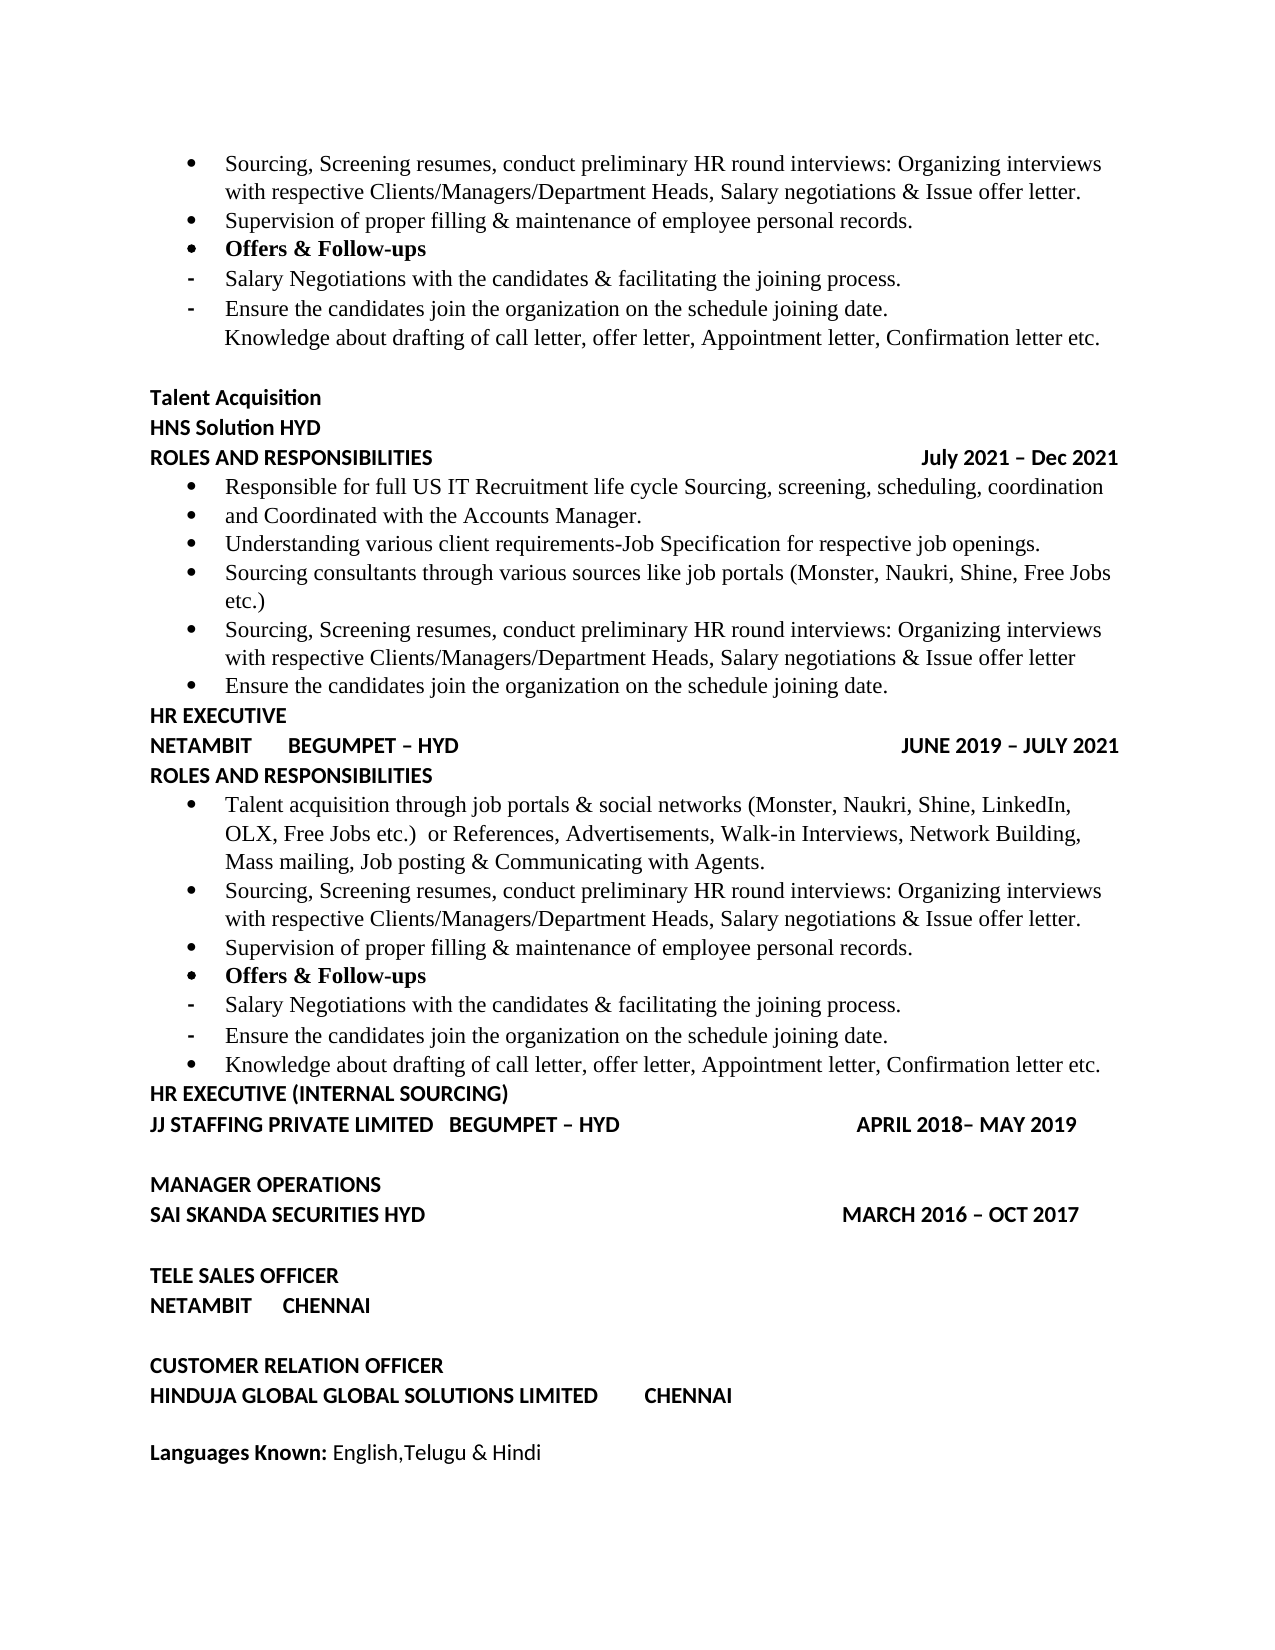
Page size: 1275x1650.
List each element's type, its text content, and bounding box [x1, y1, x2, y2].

text Languages Known: English,Telugu & Hindi [150, 1438, 1125, 1466]
text Knowledge about drafting of call letter, offer letter, Appointment letter, Confirmation letter etc. [150, 324, 1125, 351]
list Sourcing, Screening resumes, conduct preliminary HR round interviews: Organizing interviews with respective Clients/Managers/Department Heads, Salary negotiations & Issue offer letter. [187, 877, 1125, 932]
text HNS Solution HYD [150, 413, 1125, 441]
text SAI SKANDA SECURITIES HYD MARCH 2016 – OCT 2017 [150, 1200, 1125, 1228]
list Knowledge about drafting of call letter, offer letter, Appointment letter, Confirmation letter etc. [187, 1051, 1125, 1077]
list and Coordinated with the Accounts Manager. [187, 502, 1125, 528]
text TELE SALES OFFICER [150, 1261, 1125, 1289]
text JJ STAFFING PRIVATE LIMITED BEGUMPET – HYD APRIL 2018– MAY 2019 [150, 1110, 1125, 1138]
list Ensure the candidates join the organization on the schedule joining date. [187, 672, 1125, 699]
text ROLES AND RESPONSIBILITIES [150, 761, 1125, 789]
text NETAMBIT CHENNAI [150, 1291, 1125, 1319]
list Understanding various client requirements-Job Specification for respective job openings. [187, 530, 1125, 557]
text CUSTOMER RELATION OFFICER [150, 1351, 1125, 1379]
text HINDUJA GLOBAL GLOBAL SOLUTIONS LIMITED CHENNAI [150, 1382, 1125, 1409]
list Sourcing, Screening resumes, conduct preliminary HR round interviews: Organizing interviews with respective Clients/Managers/Department Heads, Salary negotiations & Issue offer letter [187, 616, 1125, 670]
list Sourcing, Screening resumes, conduct preliminary HR round interviews: Organizing interviews with respective Clients/Managers/Department Heads, Salary negotiations & Issue offer letter. [187, 150, 1125, 205]
text Talent Acquisition [150, 383, 1125, 411]
list Salary Negotiations with the candidates & facilitating the joining process. [187, 991, 1125, 1019]
list Responsible for full US IT Recruitment life cycle Sourcing, screening, scheduling, coordination [187, 473, 1125, 500]
text ROLES AND RESPONSIBILITIES July 2021 – Dec 2021 [150, 443, 1125, 471]
list Sourcing consultants through various sources like job portals (Monster, Naukri, Shine, Free Jobs etc.) [187, 559, 1125, 613]
text MANAGER OPERATIONS [150, 1170, 1125, 1198]
list Supervision of proper filling & maintenance of employee personal records. [187, 934, 1125, 960]
text HR EXECUTIVE [150, 701, 1125, 729]
list Salary Negotiations with the candidates & facilitating the joining process. [187, 264, 1125, 292]
list Ensure the candidates join the organization on the schedule joining date. [187, 1021, 1125, 1049]
list Supervision of proper filling & maintenance of employee personal records. [187, 207, 1125, 233]
text NETAMBIT BEGUMPET – HYD JUNE 2019 – JULY 2021 [150, 731, 1125, 759]
list Ensure the candidates join the organization on the schedule joining date. [187, 294, 1125, 322]
list Talent acquisition through job portals & social networks (Monster, Naukri, Shine, LinkedIn, OLX, Free Jobs etc.) or References, Advertisements, Walk-in Interviews, Network Building, Mass mailing, Job posting & Communicating with Agents. [187, 792, 1125, 875]
list Offers & Follow-ups [187, 235, 1125, 262]
list Offers & Follow-ups [187, 962, 1125, 988]
text HR EXECUTIVE (INTERNAL SOURCING) [150, 1079, 1125, 1107]
